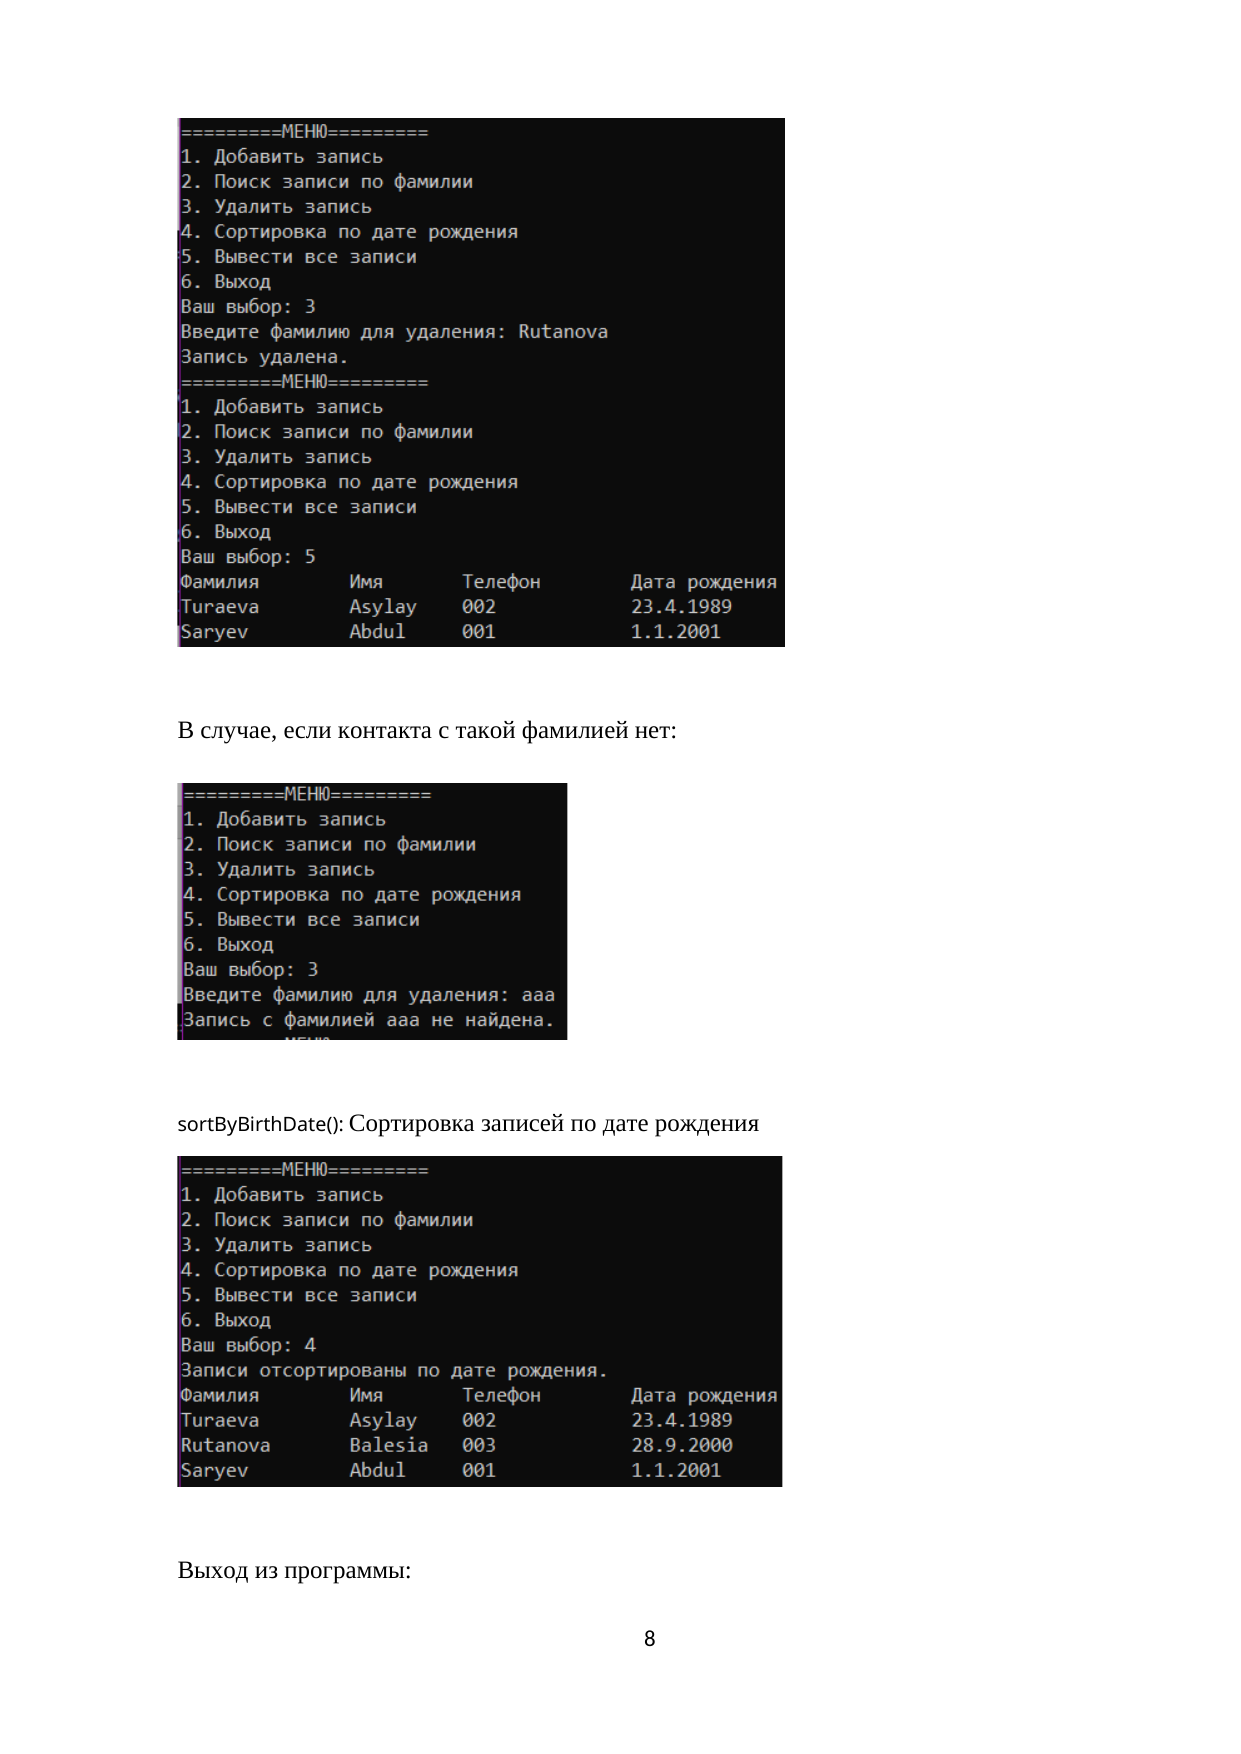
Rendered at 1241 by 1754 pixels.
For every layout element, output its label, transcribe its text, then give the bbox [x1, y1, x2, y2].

text Выход из программы: [177, 1555, 1122, 1583]
text sortByBirthDate(): Сортировка записей по дате рождения [177, 1108, 1122, 1137]
text В случае, если контакта с такой фамилией нет: [177, 715, 1122, 744]
picture [177, 783, 568, 1040]
picture [177, 118, 785, 647]
picture [177, 1156, 783, 1487]
